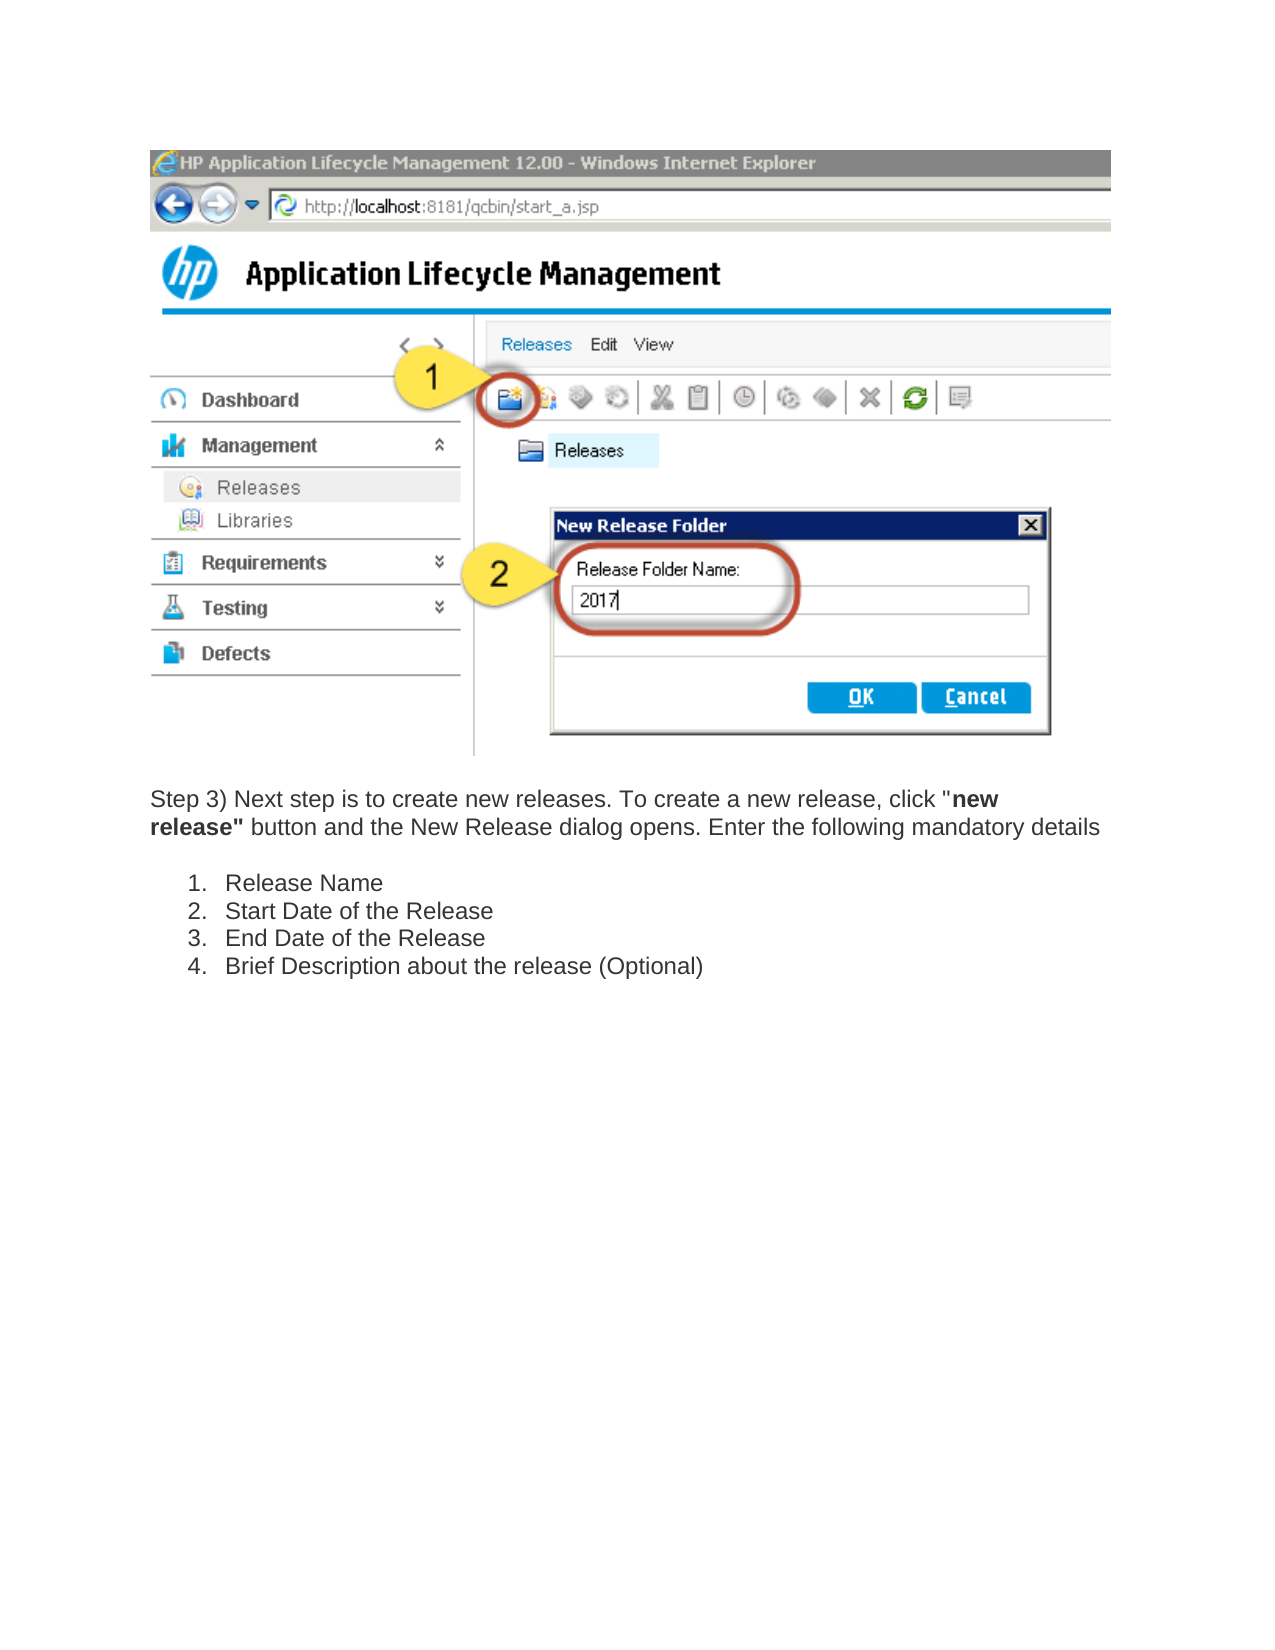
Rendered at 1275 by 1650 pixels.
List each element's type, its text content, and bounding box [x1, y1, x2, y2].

picture [150, 150, 1111, 756]
list Start Date of the Release [187, 897, 1125, 924]
list Release Name [187, 869, 1125, 897]
list Brief Description about the release (Optional) [187, 952, 1125, 979]
list End Date of the Release [187, 924, 1125, 952]
text Step 3) Next step is to create new releases. To create a new release, click "new release" button and the New Release dialog opens. Enter the following mandatory details [150, 785, 1125, 840]
